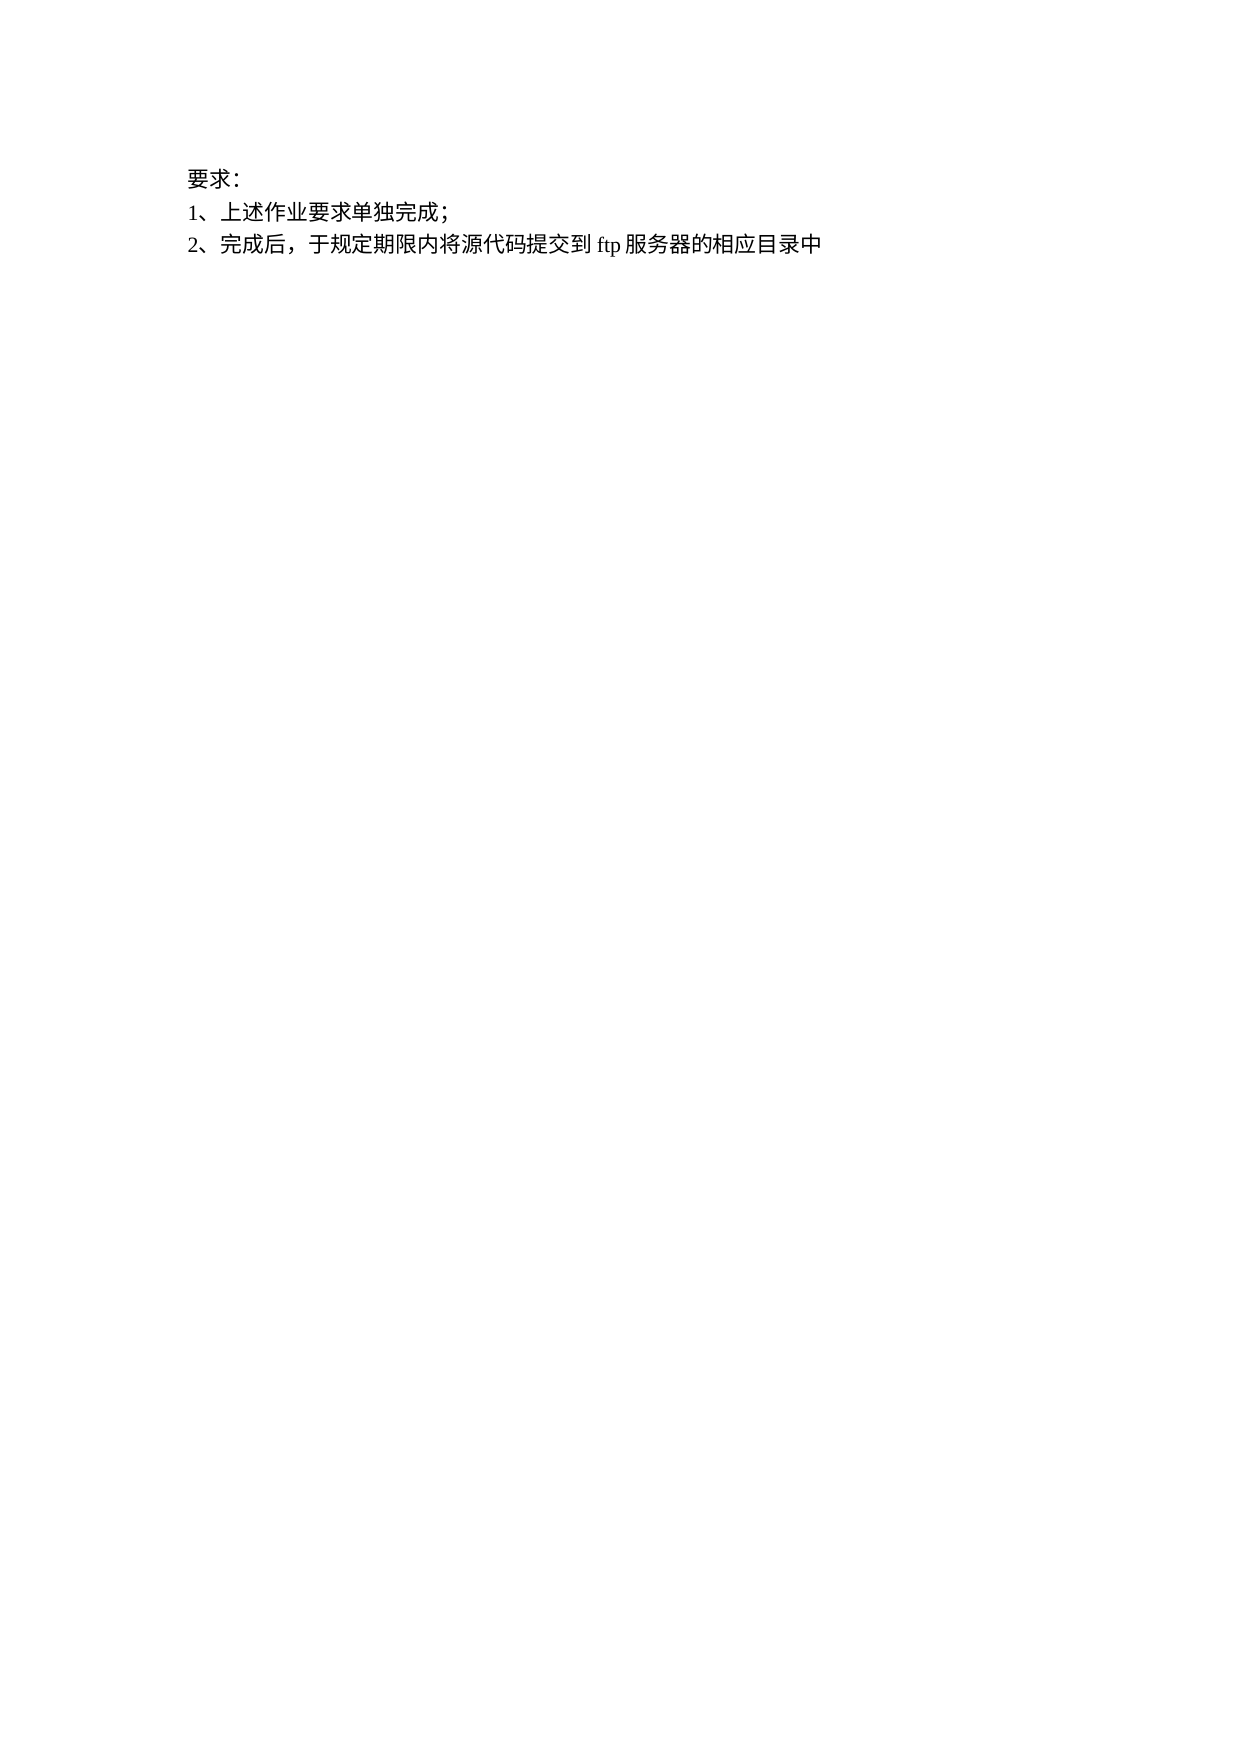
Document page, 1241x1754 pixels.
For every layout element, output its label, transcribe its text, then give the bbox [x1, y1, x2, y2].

text 2、完成后，于规定期限内将源代码提交到ftp服务器的相应目录中 [187, 227, 1053, 259]
text 1、上述作业要求单独完成； [187, 194, 1053, 227]
text 要求： [187, 162, 1053, 194]
